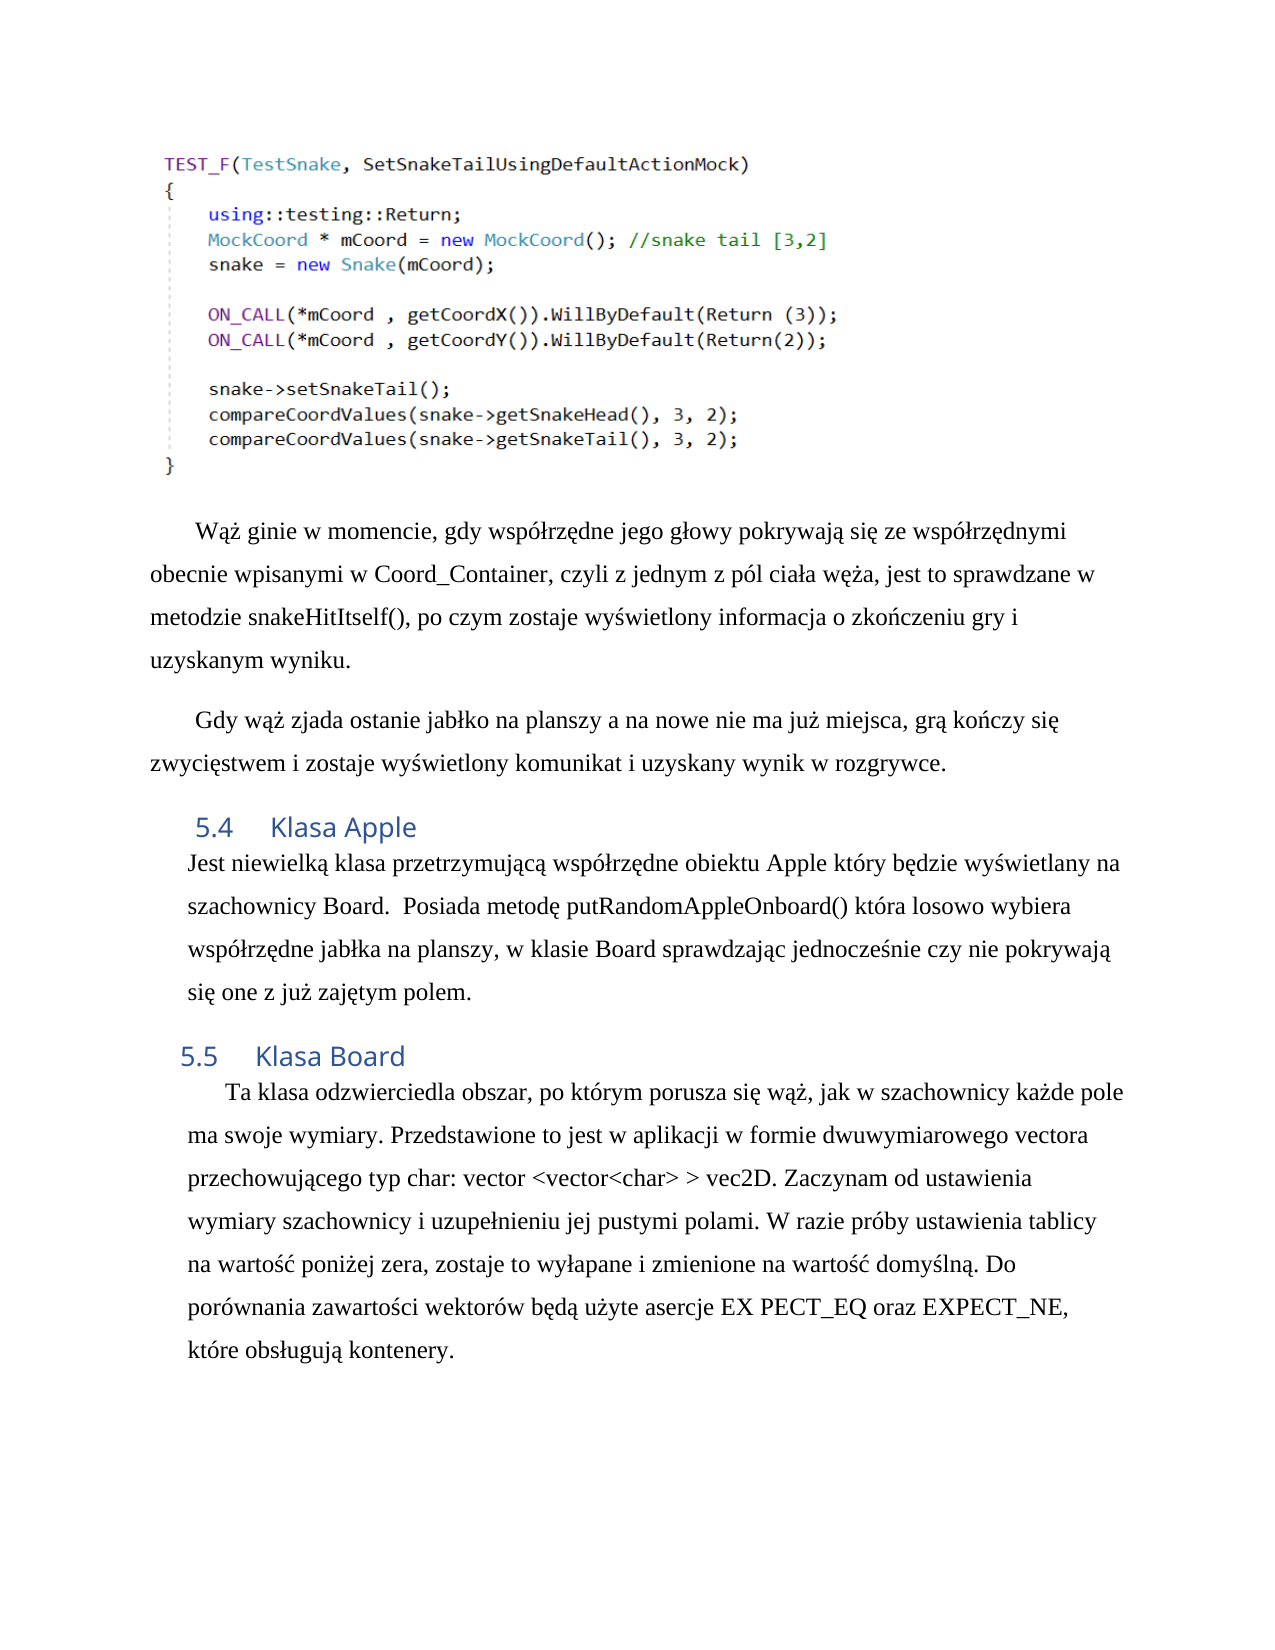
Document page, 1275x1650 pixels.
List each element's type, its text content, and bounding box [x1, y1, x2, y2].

text Ta klasa odzwierciedla obszar, po którym porusza się wąż, jak w szachownicy każde pole ma swoje wymiary. Przedstawione to jest w aplikacji w formie dwuwymiarowego vectora przechowującego typ char: vector <vector<char> > vec2D. Zaczynam od ustawienia wymiary szachownicy i uzupełnieniu jej pustymi polami. W razie próby ustawienia tablicy na wartość poniżej zera, zostaje to wyłapane i zmienione na wartość domyślną. Do porównania zawartości wektorów będą użyte asercje EX PECT_EQ oraz EXPECT_NE, które obsługują kontenery. [187, 1077, 1125, 1364]
text Jest niewielką klasa przetrzymującą współrzędne obiektu Apple który będzie wyświetlany na szachownicy Board. Posiada metodę putRandomAppleOnboard() która losowo wybiera współrzędne jabłka na planszy, w klasie Board sprawdzając jednocześnie czy nie pokrywają się one z już zajętym polem. [187, 848, 1125, 1006]
subtitle Klasa Apple [195, 808, 1125, 845]
text Gdy wąż zjada ostanie jabłko na planszy a na nowe nie ma już miejsca, grą kończy się zwycięstwem i zostaje wyświetlony komunikat i uzyskany wynik w rozgrywce. [150, 705, 1125, 777]
text Wąż ginie w momencie, gdy współrzędne jego głowy pokrywają się ze współrzędnymi obecnie wpisanymi w Coord_Container, czyli z jednym z pól ciała węża, jest to sprawdzane w metodzie snakeHitItself(), po czym zostaje wyświetlony informacja o zkończeniu gry i uzyskanym wyniku. [150, 516, 1125, 674]
subtitle Klasa Board [180, 1037, 1125, 1074]
picture [150, 150, 1125, 486]
